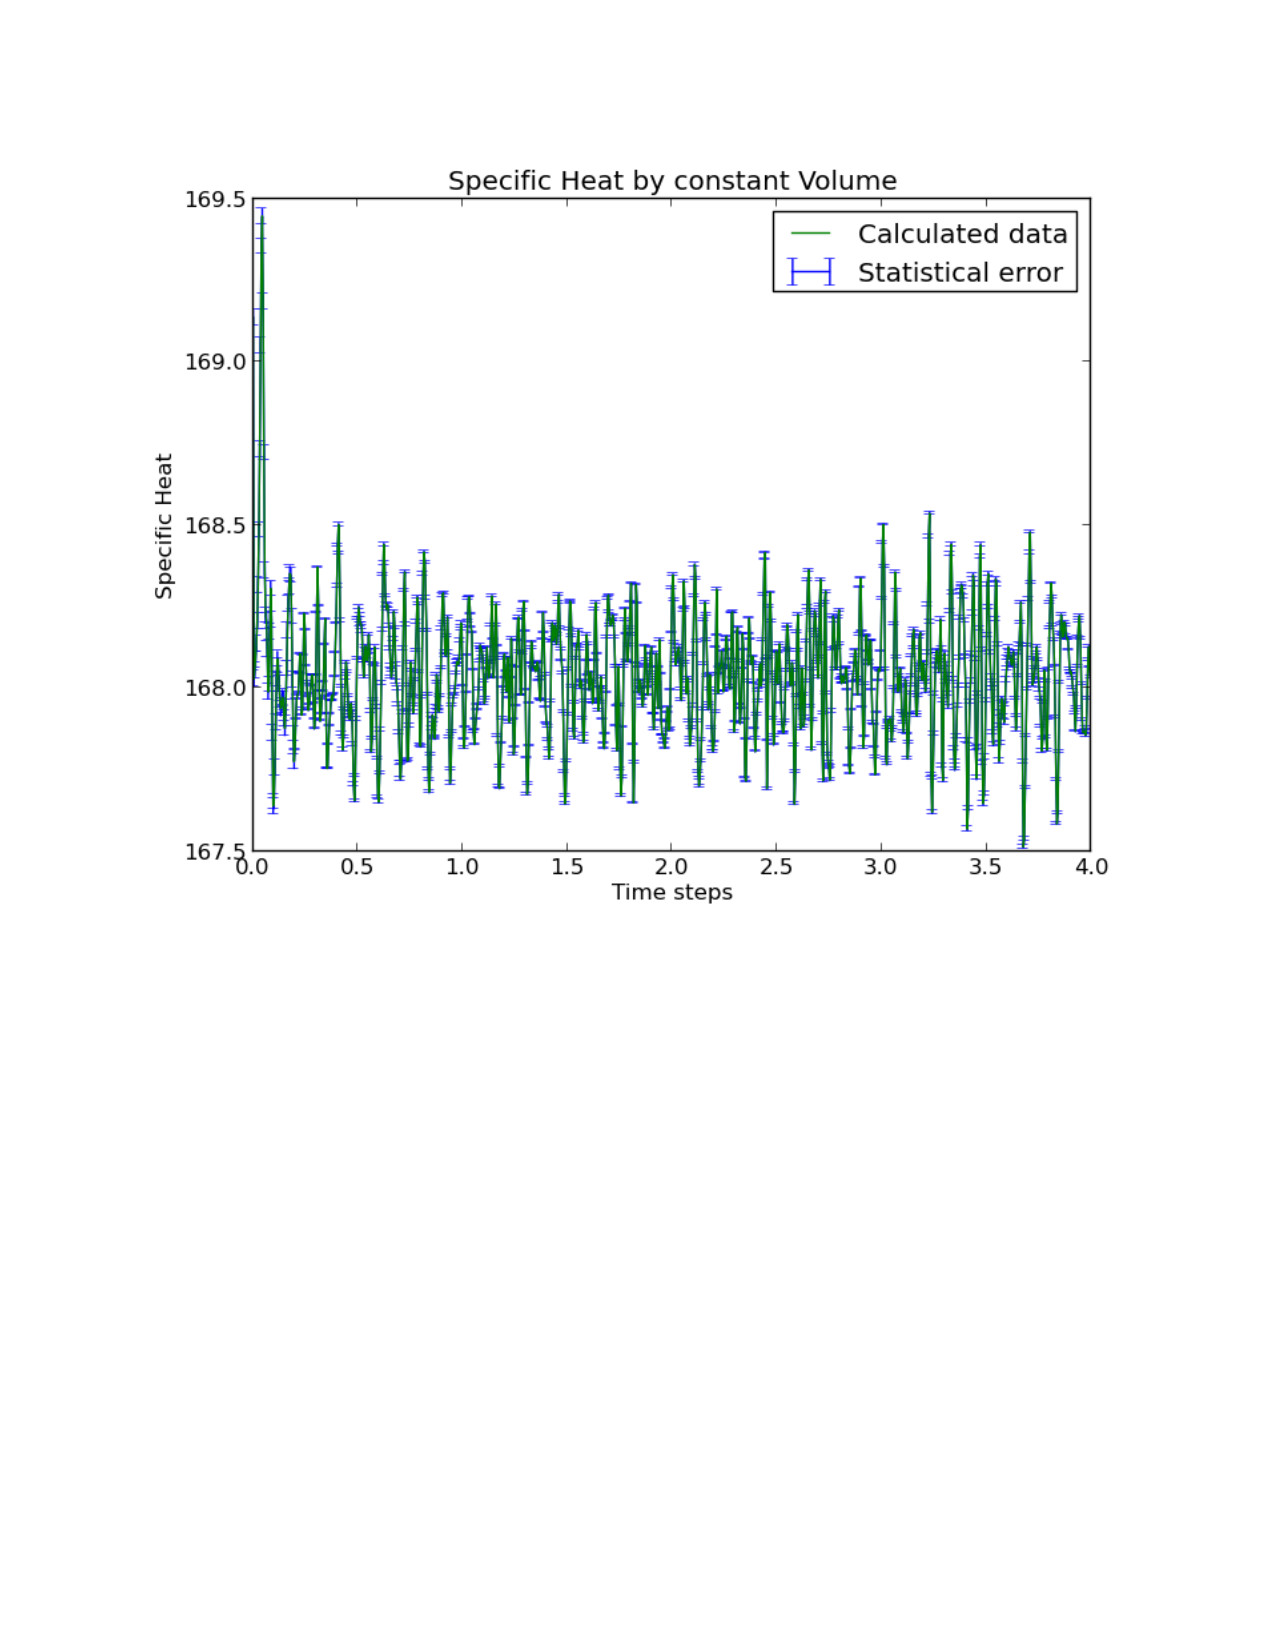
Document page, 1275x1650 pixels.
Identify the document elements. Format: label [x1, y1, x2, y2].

picture [118, 118, 1199, 933]
